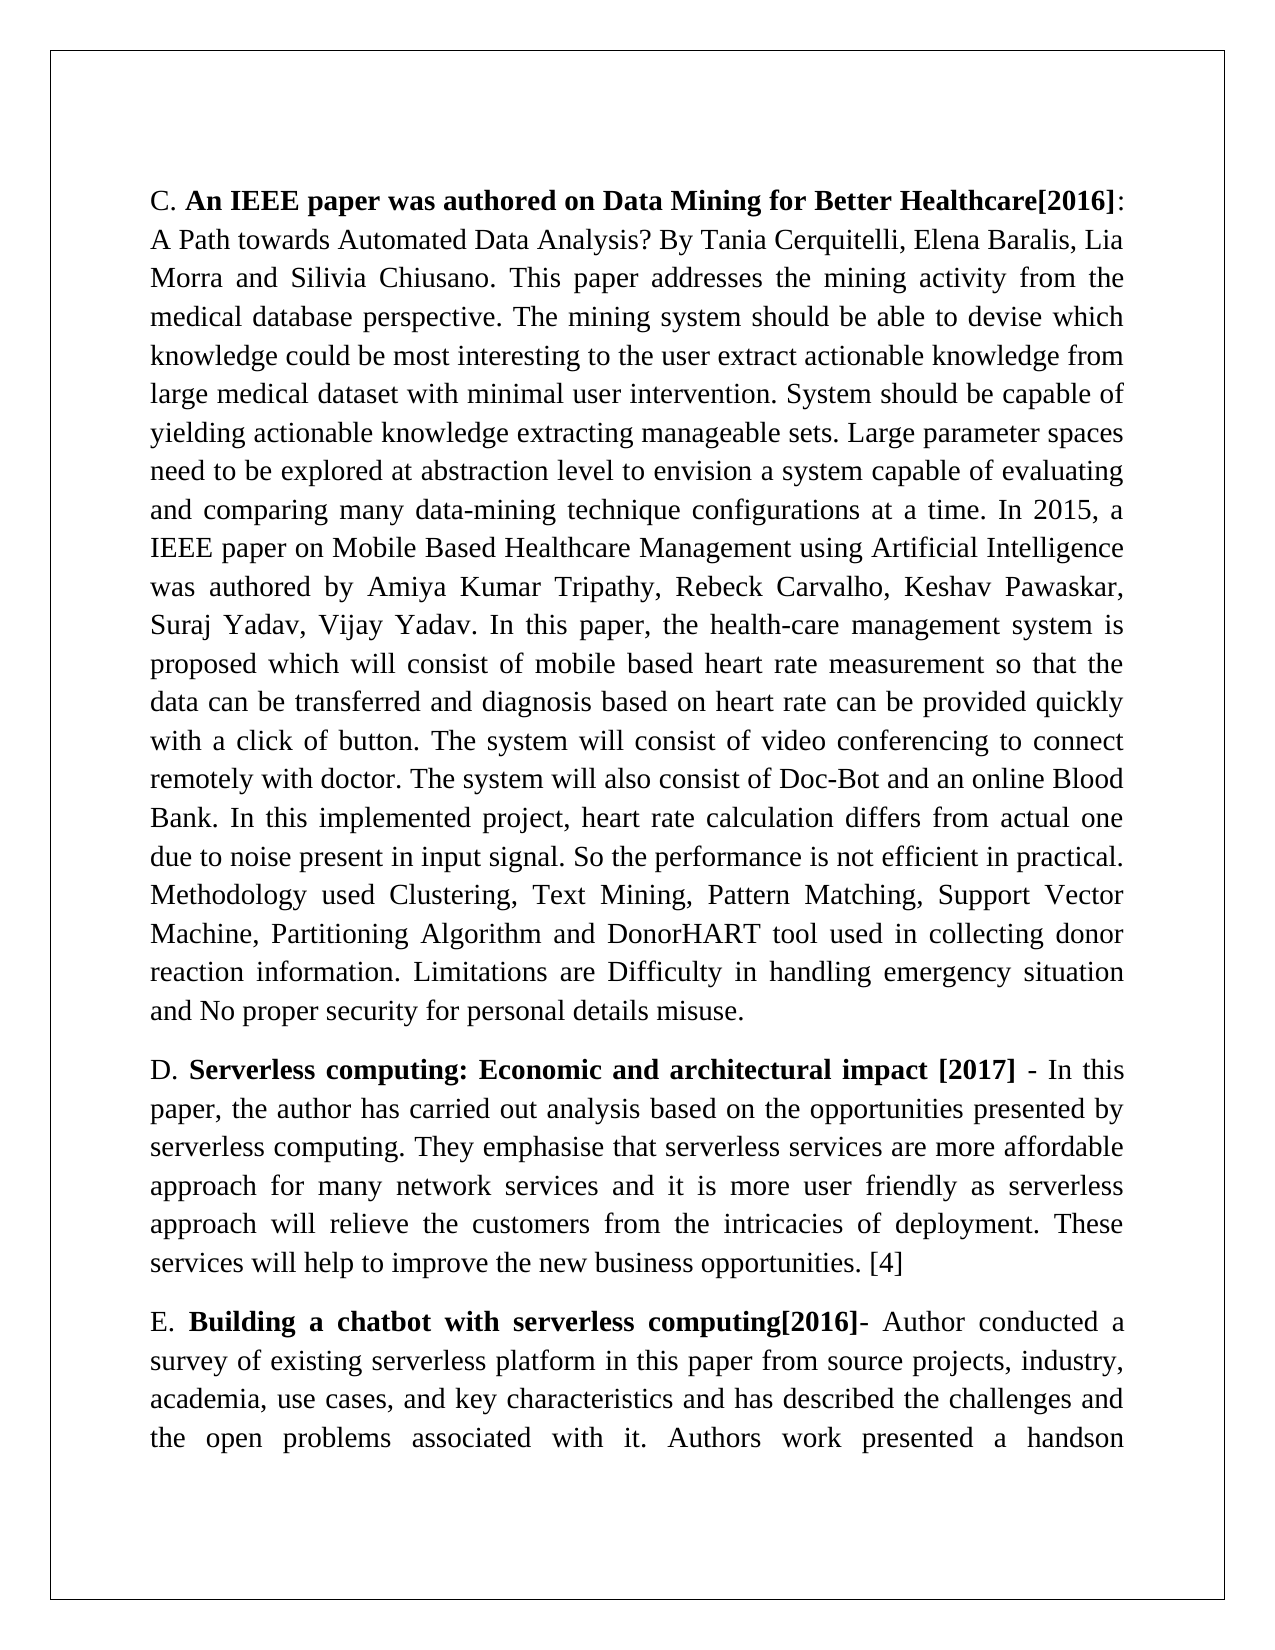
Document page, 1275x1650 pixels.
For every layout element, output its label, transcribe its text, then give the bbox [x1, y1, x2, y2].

text D. Serverless computing: Economic and architectural impact [2017] - In this paper, the author has carried out analysis based on the opportunities presented by serverless computing. They emphasise that serverless services are more affordable approach for many network services and it is more user friendly as serverless approach will relieve the customers from the intricacies of deployment. These services will help to improve the new business opportunities. [4] [150, 1052, 1125, 1278]
text C. An IEEE paper was authored on Data Mining for Better Healthcare[2016]: A Path towards Automated Data Analysis? By Tania Cerquitelli, Elena Baralis, Lia Morra and Silivia Chiusano. This paper addresses the mining activity from the medical database perspective. The mining system should be able to devise which knowledge could be most interesting to the user extract actionable knowledge from large medical dataset with minimal user intervention. System should be capable of yielding actionable knowledge extracting manageable sets. Large parameter spaces need to be explored at abstraction level to envision a system capable of evaluating and comparing many data-mining technique configurations at a time. In 2015, a IEEE paper on Mobile Based Healthcare Management using Artificial Intelligence was authored by Amiya Kumar Tripathy, Rebeck Carvalho, Keshav Pawaskar, Suraj Yadav, Vijay Yadav. In this paper, the health-care management system is proposed which will consist of mobile based heart rate measurement so that the data can be transferred and diagnosis based on heart rate can be provided quickly with a click of button. The system will consist of video conferencing to connect remotely with doctor. The system will also consist of Doc-Bot and an online Blood Bank. In this implemented project, heart rate calculation differs from actual one due to noise present in input signal. So the performance is not efficient in practical. Methodology used Clustering, Text Mining, Pattern Matching, Support Vector Machine, Partitioning Algorithm and DonorHART tool used in collecting donor reaction information. Limitations are Difficulty in handling emergency situation and No proper security for personal details misuse. [150, 183, 1125, 1026]
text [150, 1304, 1125, 1453]
